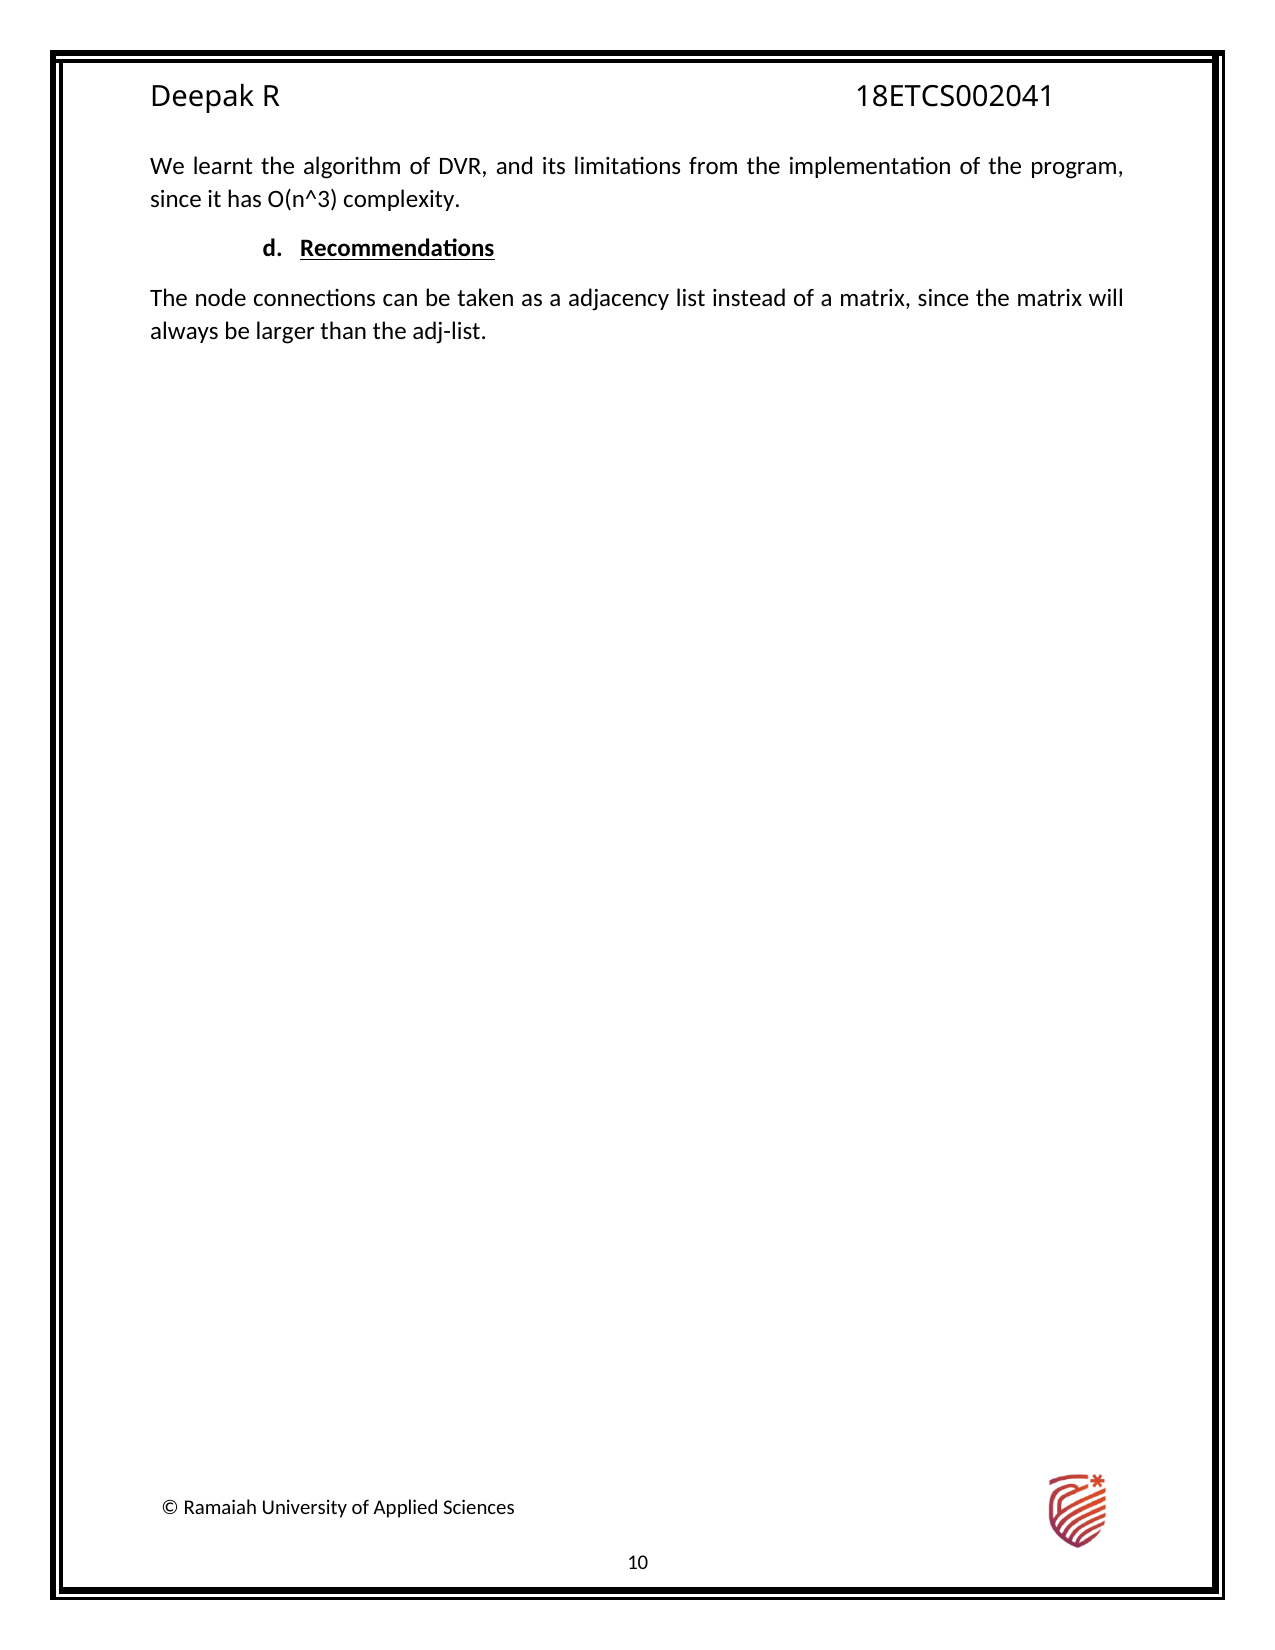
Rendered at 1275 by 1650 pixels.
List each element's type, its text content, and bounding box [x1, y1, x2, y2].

picture [1044, 1463, 1113, 1550]
text We learnt the algorithm of DVR, and its limitations from the implementation of the program, since it has O(n^3) complexity. [150, 150, 1125, 213]
text The node connections can be taken as a adjacency list instead of a matrix, since the matrix will always be larger than the adj-list. [150, 282, 1125, 346]
list Recommendations [262, 232, 1125, 263]
